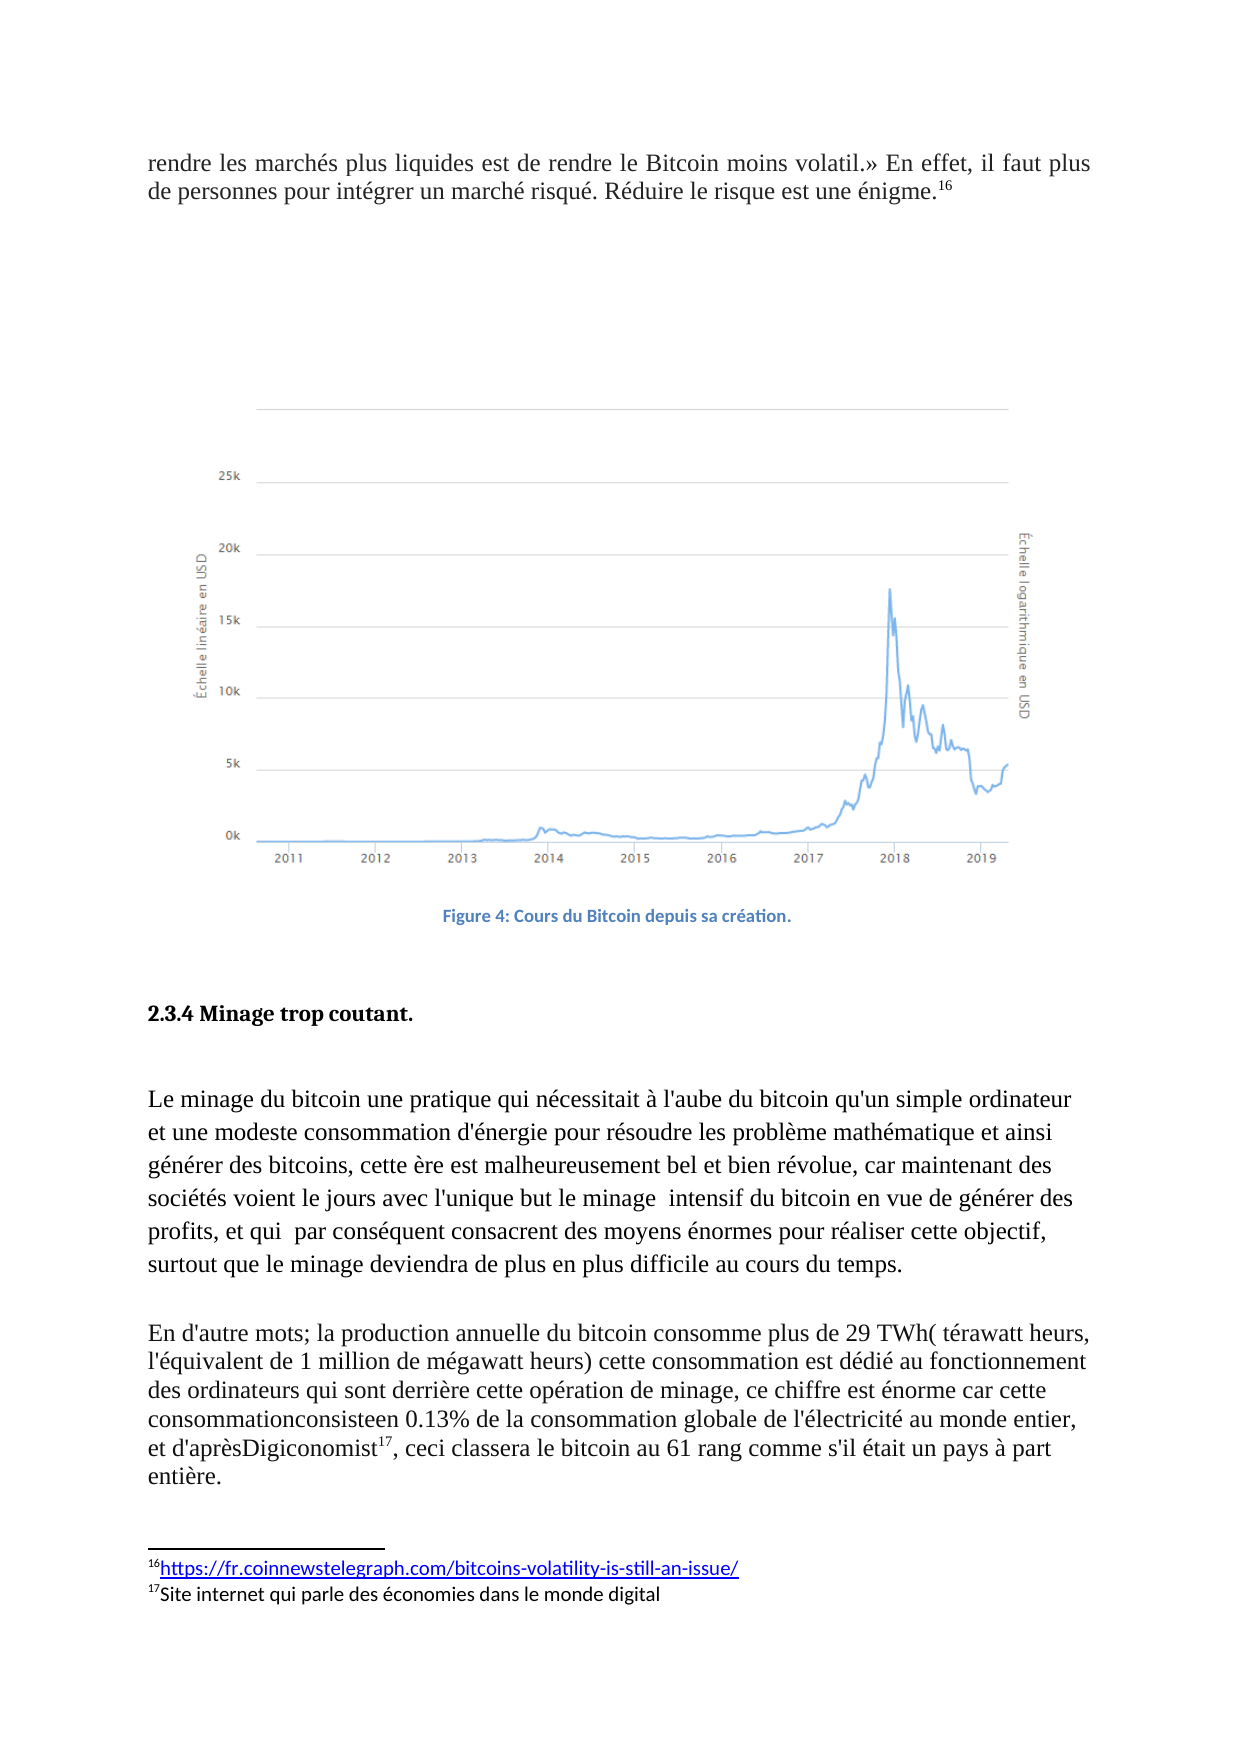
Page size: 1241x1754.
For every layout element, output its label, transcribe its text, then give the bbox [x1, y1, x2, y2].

subtitle 2.3.4 Minage trop coutant. [148, 1001, 1093, 1027]
text En d'autre mots; la production annuelle du bitcoin consomme plus de 29 TWh( térawatt heurs, l'équivalent de 1 million de mégawatt heurs) cette consommation est dédié au fonctionnement des ordinateurs qui sont derrière cette opération de minage, ce chiffre est énorme car cette consommationconsisteen 0.13% de la consommation globale de l'électricité au monde entier, et d'aprèsDigiconomist, ceci classera le bitcoin au 61 rang comme s'il était un pays à part entière. [148, 1318, 1093, 1490]
picture [191, 397, 1049, 879]
text Le minage du bitcoin une pratique qui nécessitait à l'aube du bitcoin qu'un simple ordinateur et une modeste consommation d'énergie pour résoudre les problème mathématique et ainsi générer des bitcoins, cette ère est malheureusement bel et bien révolue, car maintenant des sociétés voient le jours avec l'unique but le minage intensif du bitcoin en vue de générer des profits, et qui par conséquent consacrent des moyens énormes pour réaliser cette objectif, surtout que le minage deviendra de plus en plus difficile au cours du temps. [148, 1084, 1093, 1278]
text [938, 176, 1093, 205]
